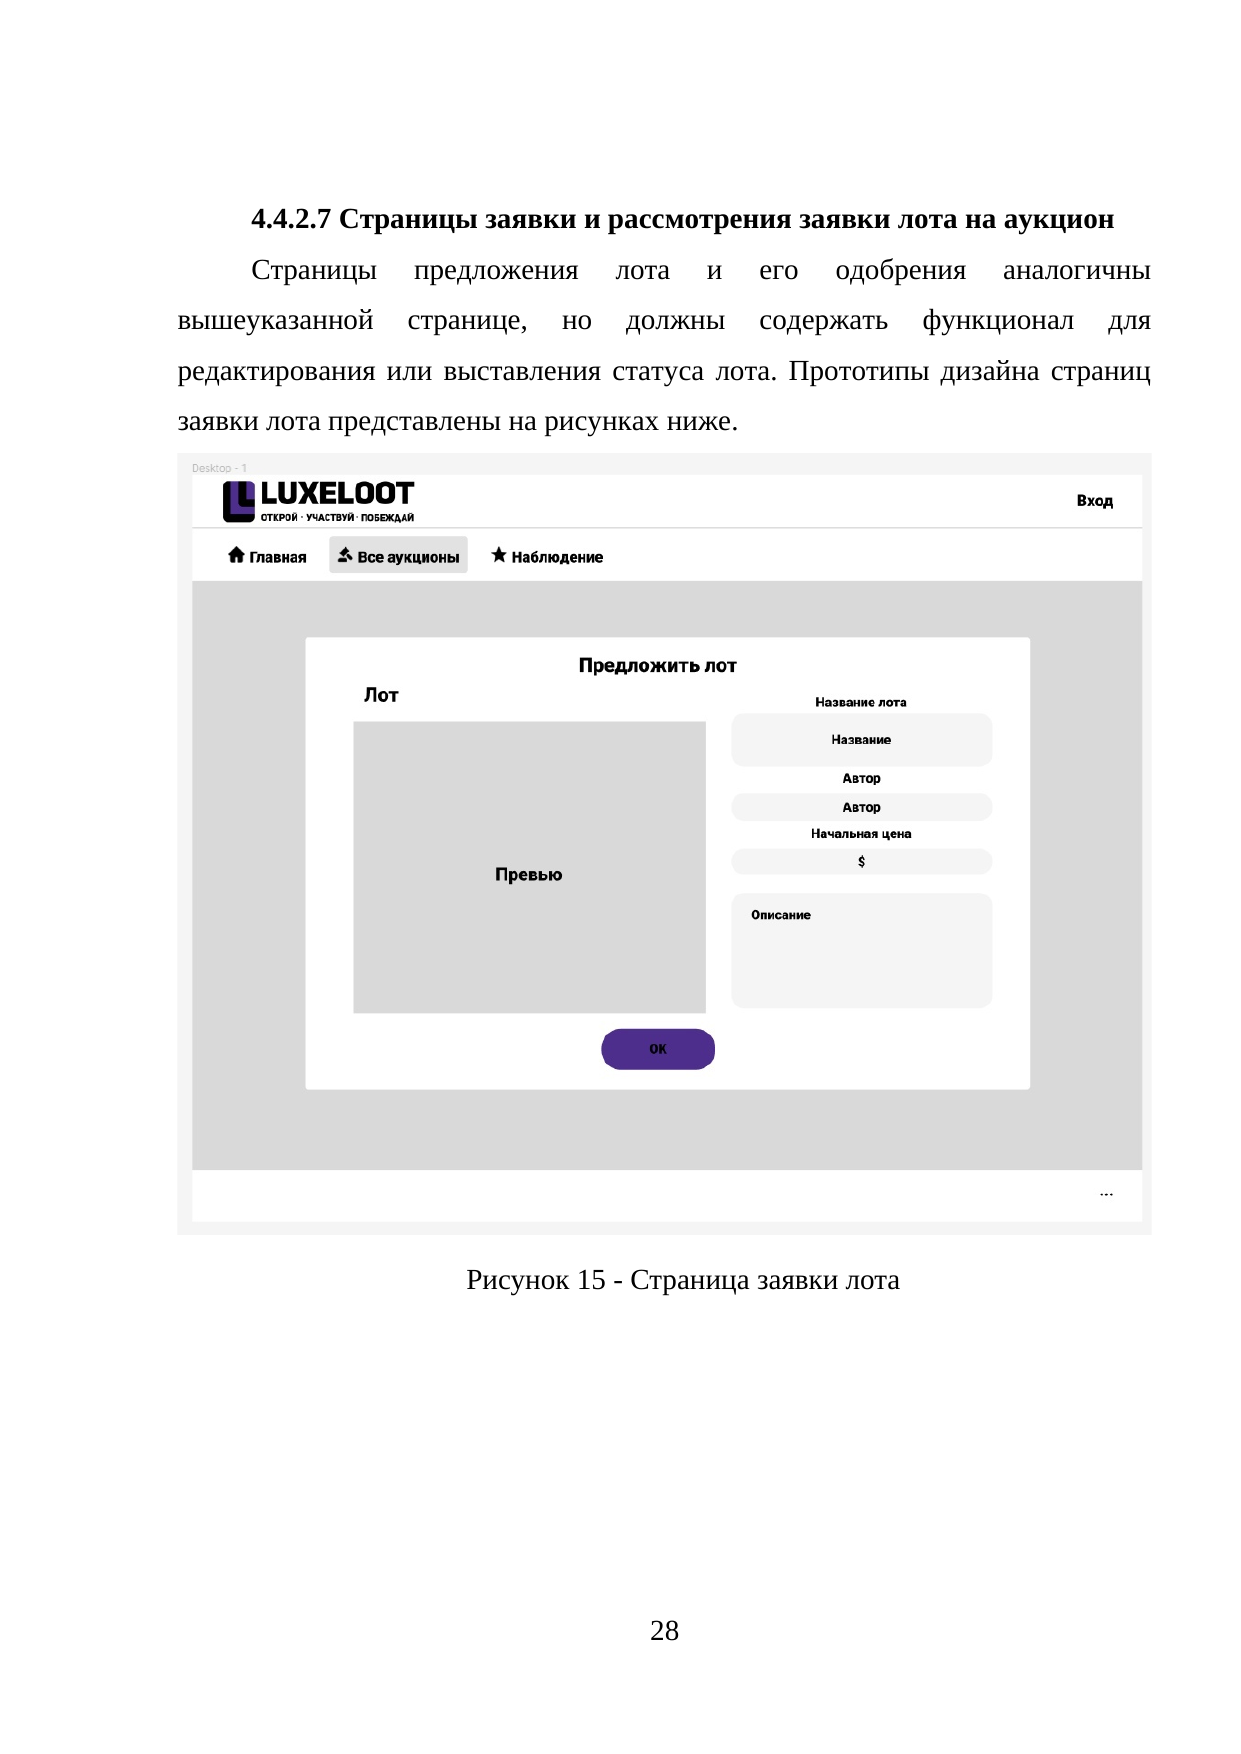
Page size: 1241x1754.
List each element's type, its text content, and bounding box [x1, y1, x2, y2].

picture [177, 453, 1152, 1235]
subtitle Страницы заявки и рассмотрения заявки лота на аукцион [177, 202, 1152, 235]
text Страницы предложения лота и его одобрения аналогичны вышеуказанной странице, но должны содержать функционал для редактирования или выставления статуса лота. Прототипы дизайна страниц заявки лота представлены на рисунках ниже. [177, 252, 1152, 436]
text Страница заявки лота [215, 1262, 1152, 1296]
